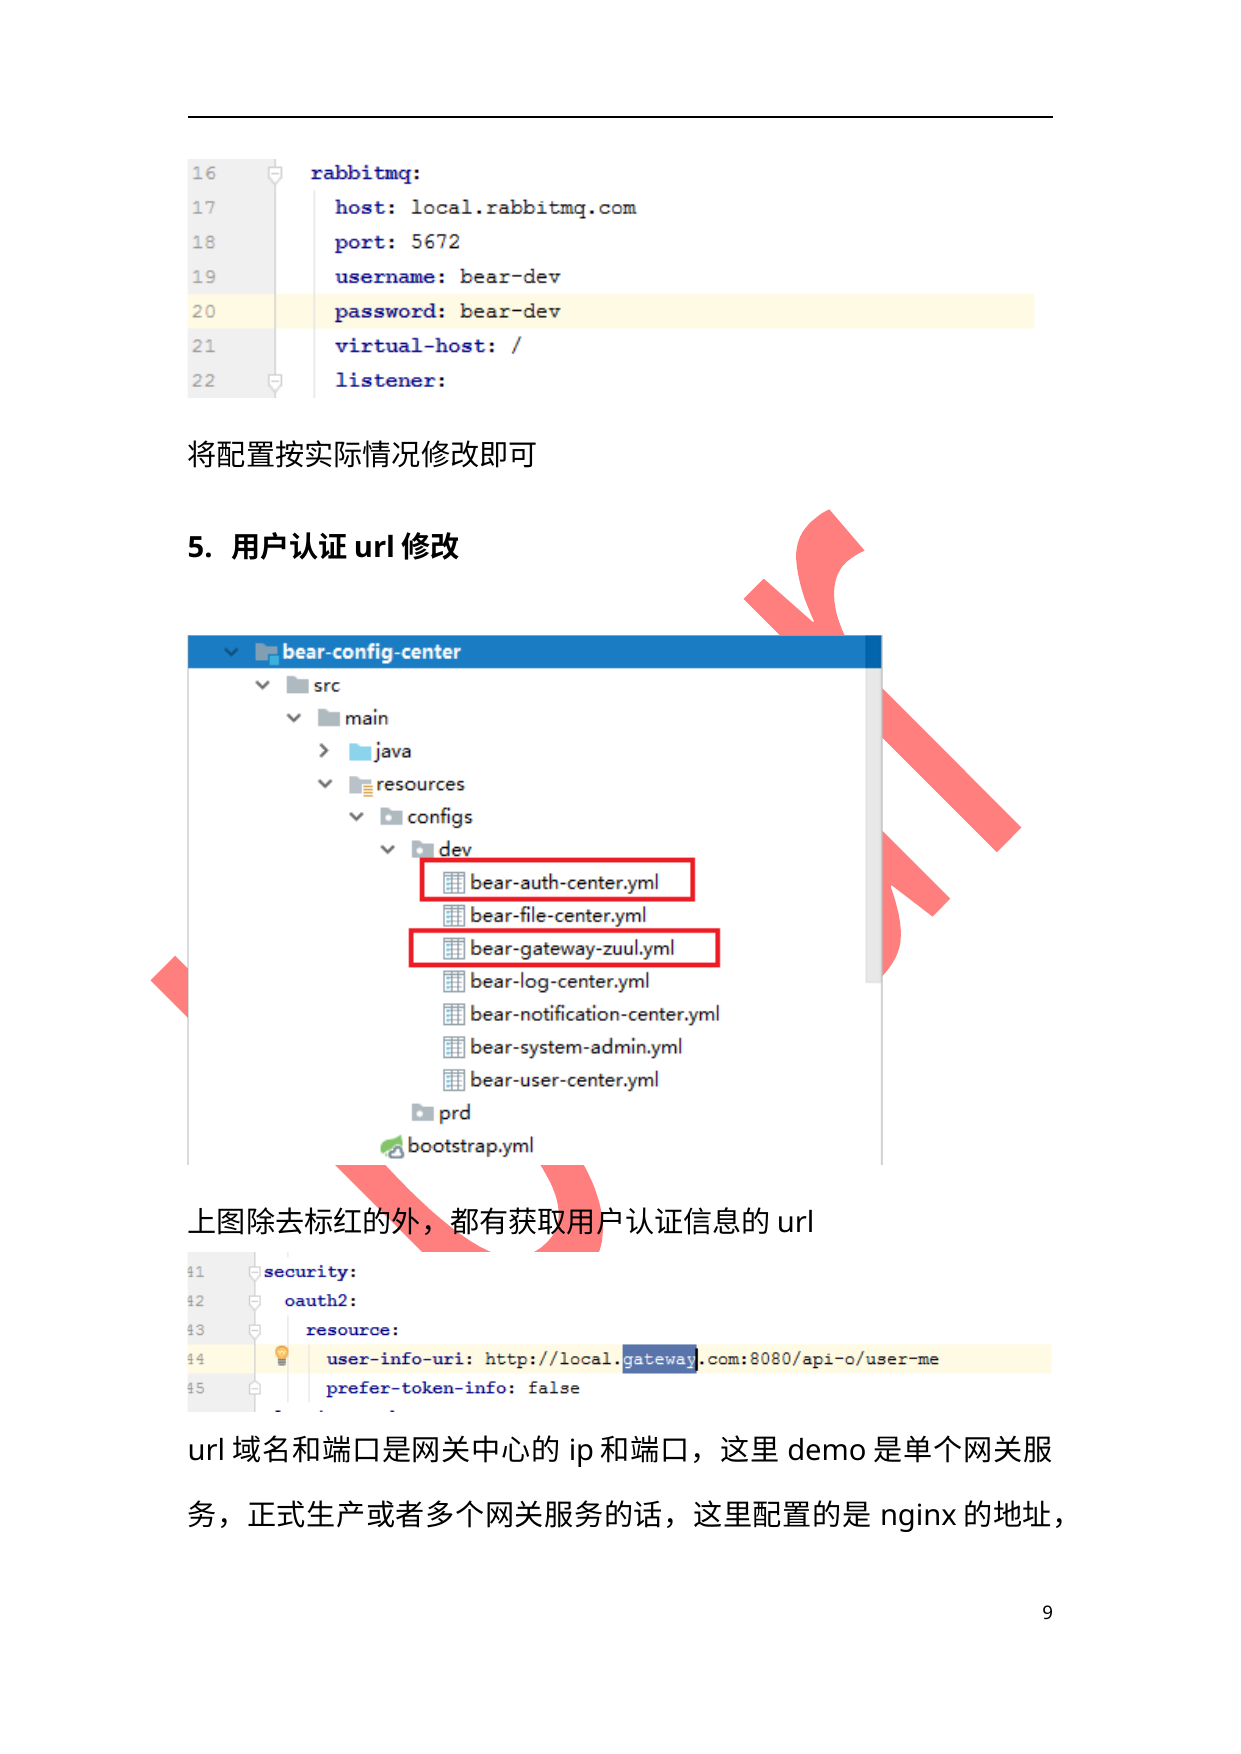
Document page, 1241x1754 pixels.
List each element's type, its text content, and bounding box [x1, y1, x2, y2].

text 将配置按实际情况修改即可 [187, 420, 1053, 485]
picture [187, 159, 1035, 398]
text 上图除去标红的外，都有获取用户认证信息的url [187, 1187, 1053, 1252]
picture [187, 1252, 1052, 1412]
subtitle 用户认证url修改 [187, 512, 1053, 577]
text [187, 1415, 1053, 1545]
picture [187, 635, 883, 1165]
